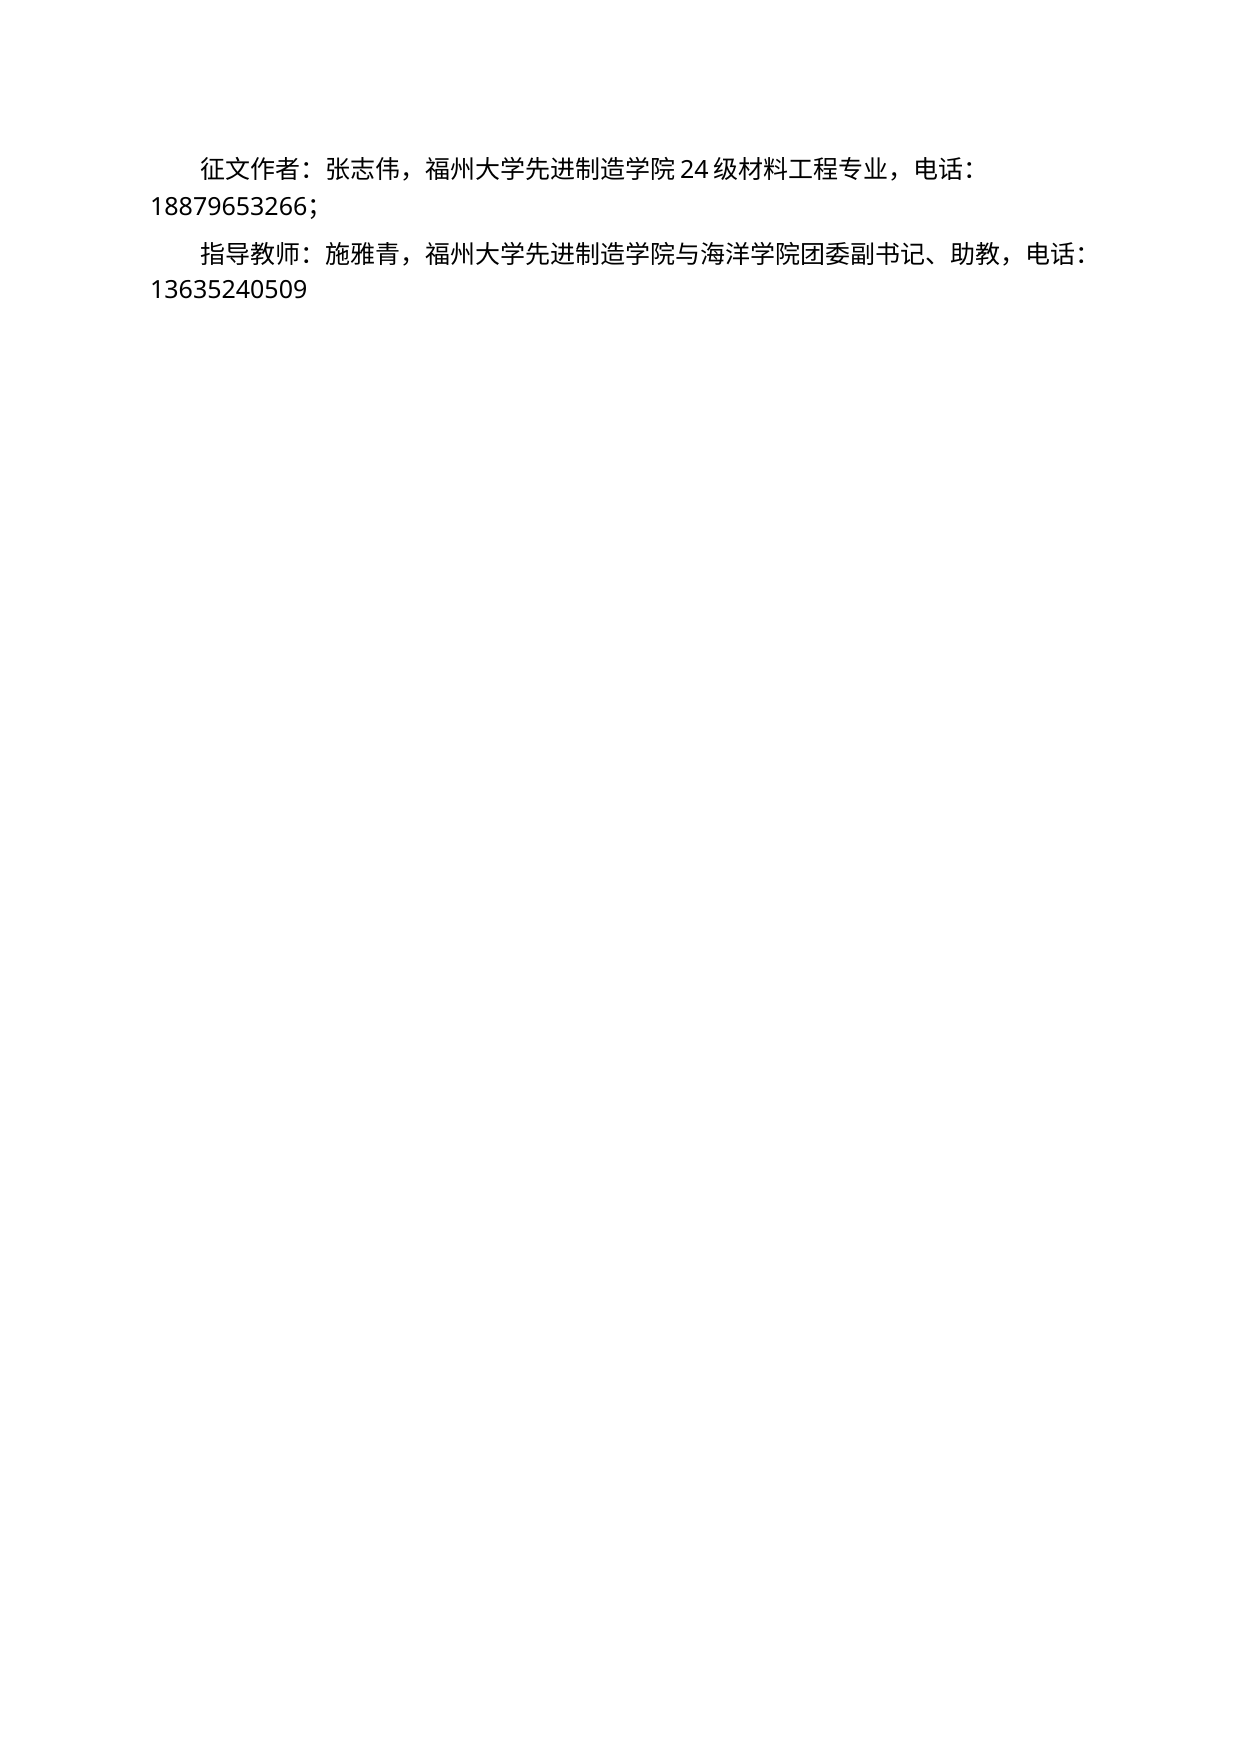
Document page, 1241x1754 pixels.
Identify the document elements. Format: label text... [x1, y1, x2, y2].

text 指导教师：施雅青，福州大学先进制造学院与海洋学院团委副书记、助教，电话：13635240509 [150, 235, 1090, 305]
text 征文作者：张志伟，福州大学先进制造学院24级材料工程专业，电话：18879653266； [150, 150, 1090, 222]
